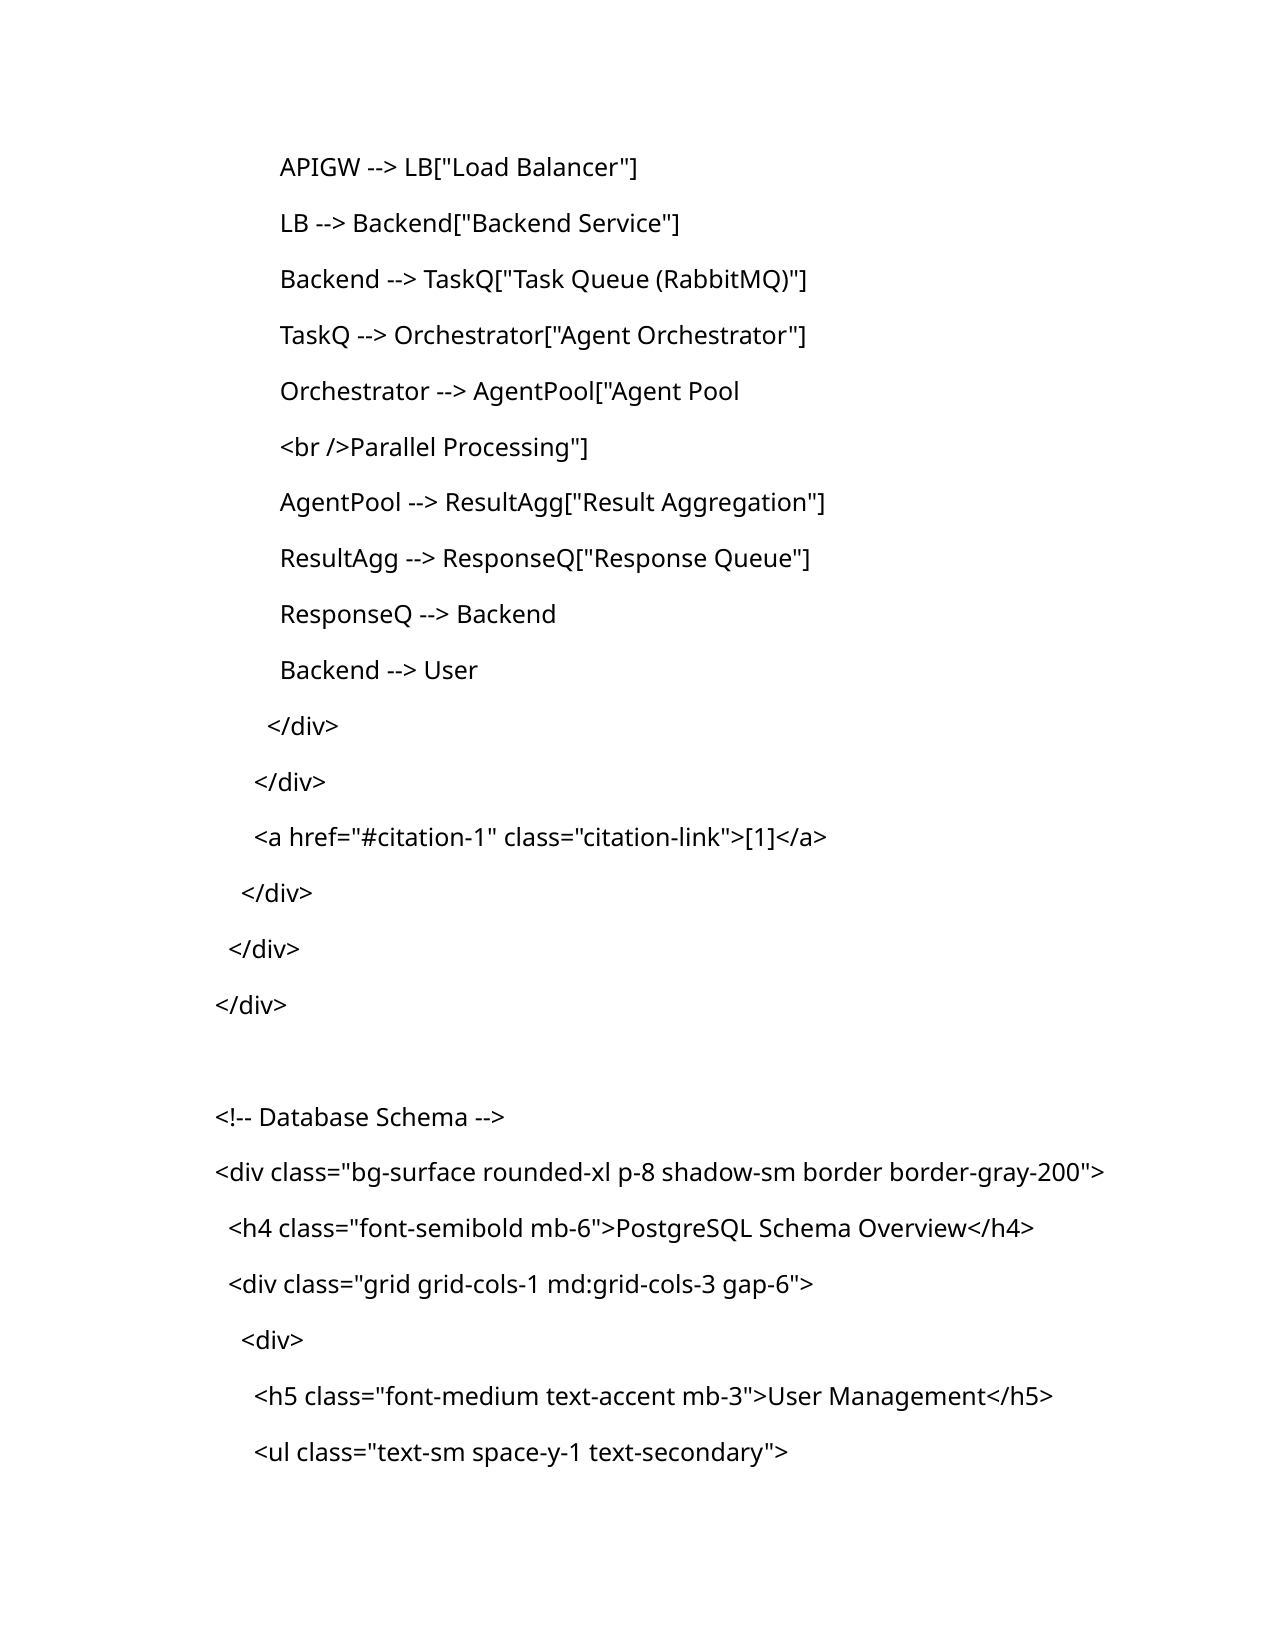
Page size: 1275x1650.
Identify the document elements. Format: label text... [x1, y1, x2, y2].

text <a href="#citation-1" class="citation-link">[1]</a> [150, 820, 1125, 854]
text Backend --> TaskQ["Task Queue (RabbitMQ)"] [150, 262, 1125, 296]
text Orchestrator --> AgentPool["Agent Pool [150, 373, 1125, 407]
text </div> [150, 708, 1125, 742]
text LB --> Backend["Backend Service"] [150, 206, 1125, 240]
text Backend --> User [150, 652, 1125, 687]
text <br />Parallel Processing"] [150, 429, 1125, 463]
text <div> [150, 1322, 1125, 1357]
text AgentPool --> ResultAgg["Result Aggregation"] [150, 485, 1125, 519]
text <div class="bg-surface rounded-xl p-8 shadow-sm border border-gray-200"> [150, 1155, 1125, 1189]
text APIGW --> LB["Load Balancer"] [150, 150, 1125, 184]
text <div class="grid grid-cols-1 md:grid-cols-3 gap-6"> [150, 1267, 1125, 1301]
text ResponseQ --> Backend [150, 597, 1125, 631]
text <h4 class="font-semibold mb-6">PostgreSQL Schema Overview</h4> [150, 1211, 1125, 1245]
text <ul class="text-sm space-y-1 text-secondary"> [150, 1434, 1125, 1468]
text ResultAgg --> ResponseQ["Response Queue"] [150, 541, 1125, 575]
text </div> [150, 764, 1125, 798]
text TaskQ --> Orchestrator["Agent Orchestrator"] [150, 317, 1125, 352]
text </div> [150, 932, 1125, 966]
text <!-- Database Schema --> [150, 1099, 1125, 1133]
text <h5 class="font-medium text-accent mb-3">User Management</h5> [150, 1378, 1125, 1412]
text </div> [150, 987, 1125, 1022]
text </div> [150, 876, 1125, 910]
